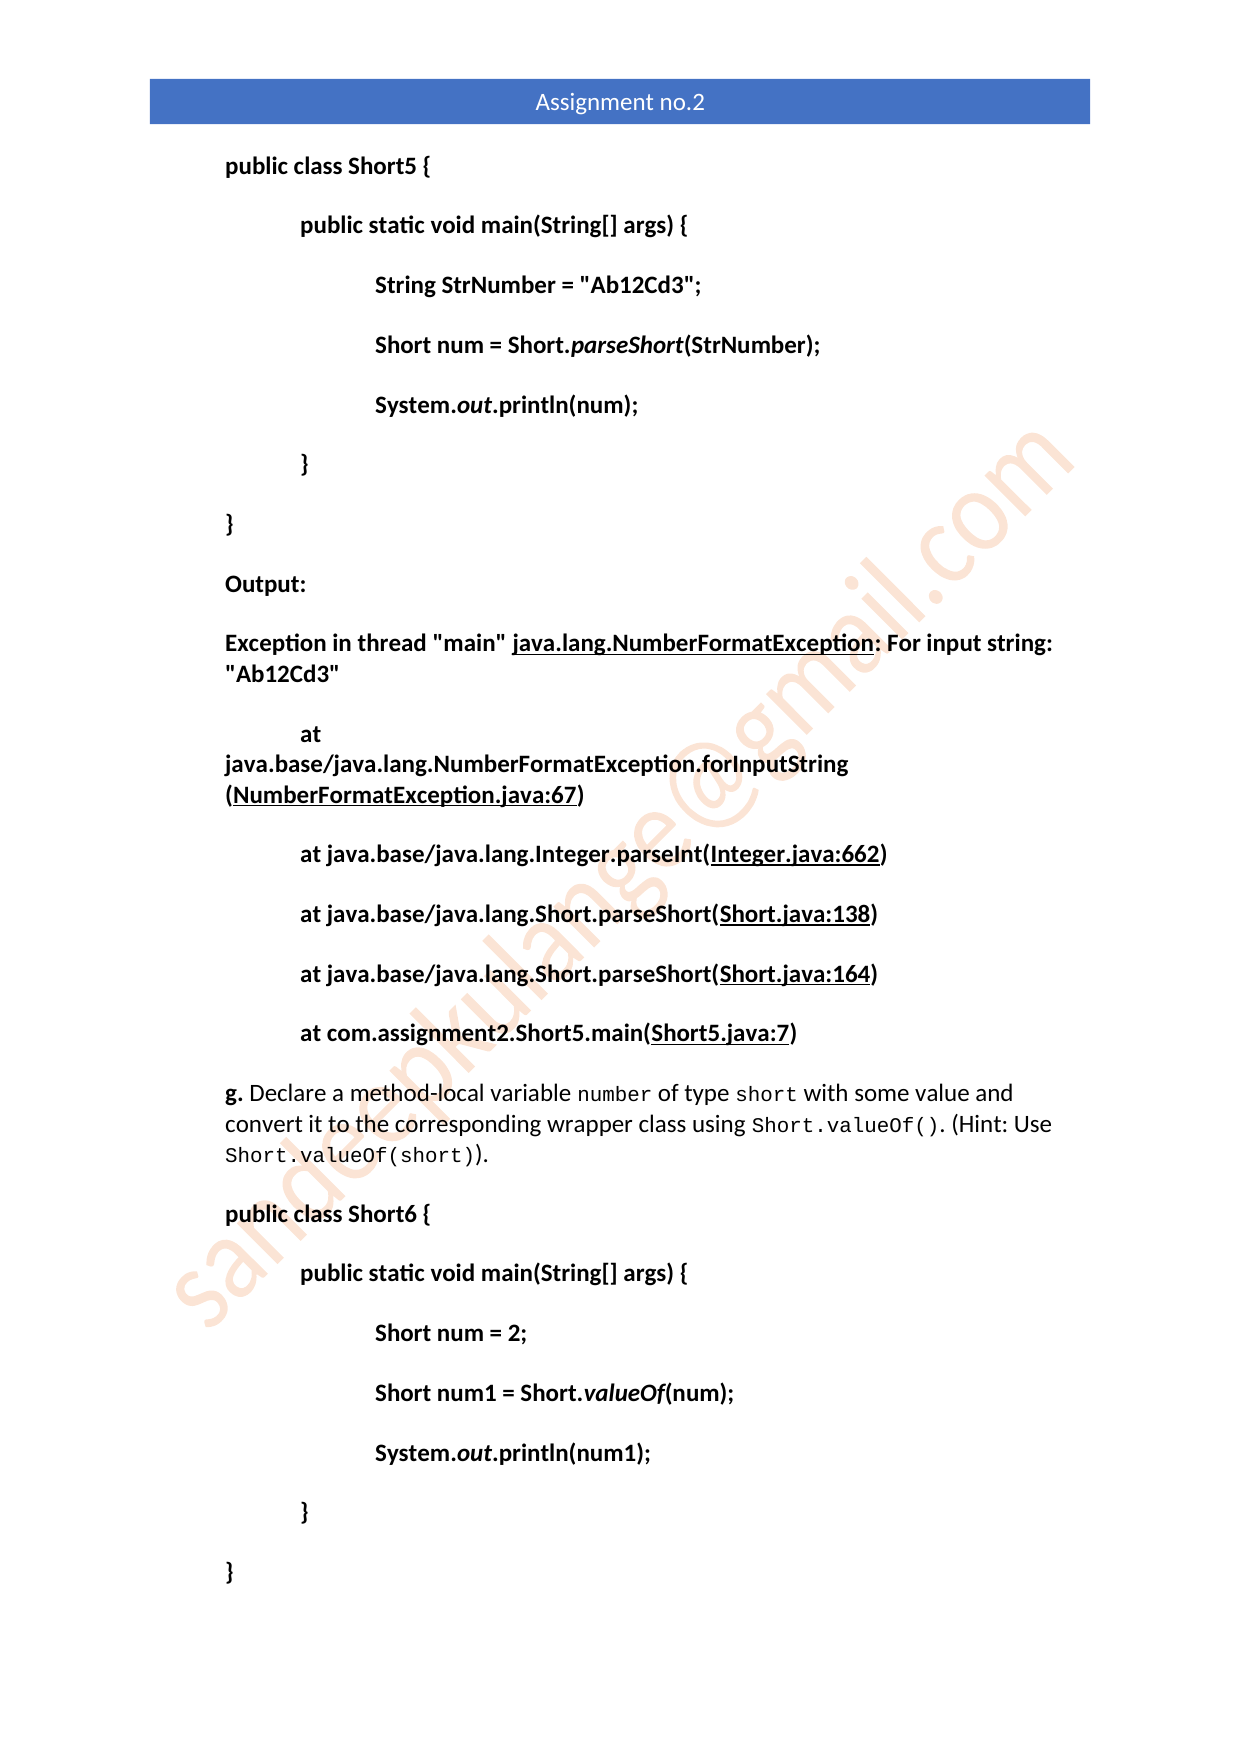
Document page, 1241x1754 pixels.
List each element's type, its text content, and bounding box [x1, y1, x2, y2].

text g. Declare a method-local variable number of type short with some value and convert it to the corresponding wrapper class using Short.valueOf(). (Hint: Use Short.valueOf(short)). [225, 1077, 1090, 1169]
text Exception in thread "main" java.lang.NumberFormatException: For input string: "Ab12Cd3" [225, 627, 1090, 688]
text public class Short6 { [225, 1198, 1090, 1228]
text public static void main(String[] args) { [225, 1258, 1090, 1288]
text System.out.println(num); [225, 389, 1090, 419]
text Short num = 2; [225, 1317, 1090, 1348]
text } [225, 1556, 1090, 1587]
text public static void main(String[] args) { [225, 210, 1090, 240]
text } [225, 448, 1090, 479]
text System.out.println(num1); [225, 1437, 1090, 1467]
text Short num = Short.parseShort(StrNumber); [225, 329, 1090, 359]
text at java.base/java.lang.NumberFormatException.forInputString(NumberFormatException.java:67) [225, 718, 1090, 809]
text at java.base/java.lang.Short.parseShort(Short.java:164) [225, 958, 1090, 988]
text String StrNumber = "Ab12Cd3"; [225, 269, 1090, 300]
text at java.base/java.lang.Integer.parseInt(Integer.java:662) [225, 838, 1090, 869]
text at java.base/java.lang.Short.parseShort(Short.java:138) [225, 898, 1090, 929]
text Output: [225, 568, 1090, 598]
text } [225, 508, 1090, 539]
text } [225, 1496, 1090, 1527]
text public class Short5 { [225, 150, 1090, 181]
text at com.assignment2.Short5.main(Short5.java:7) [225, 1017, 1090, 1048]
text Short num1 = Short.valueOf(num); [225, 1377, 1090, 1407]
